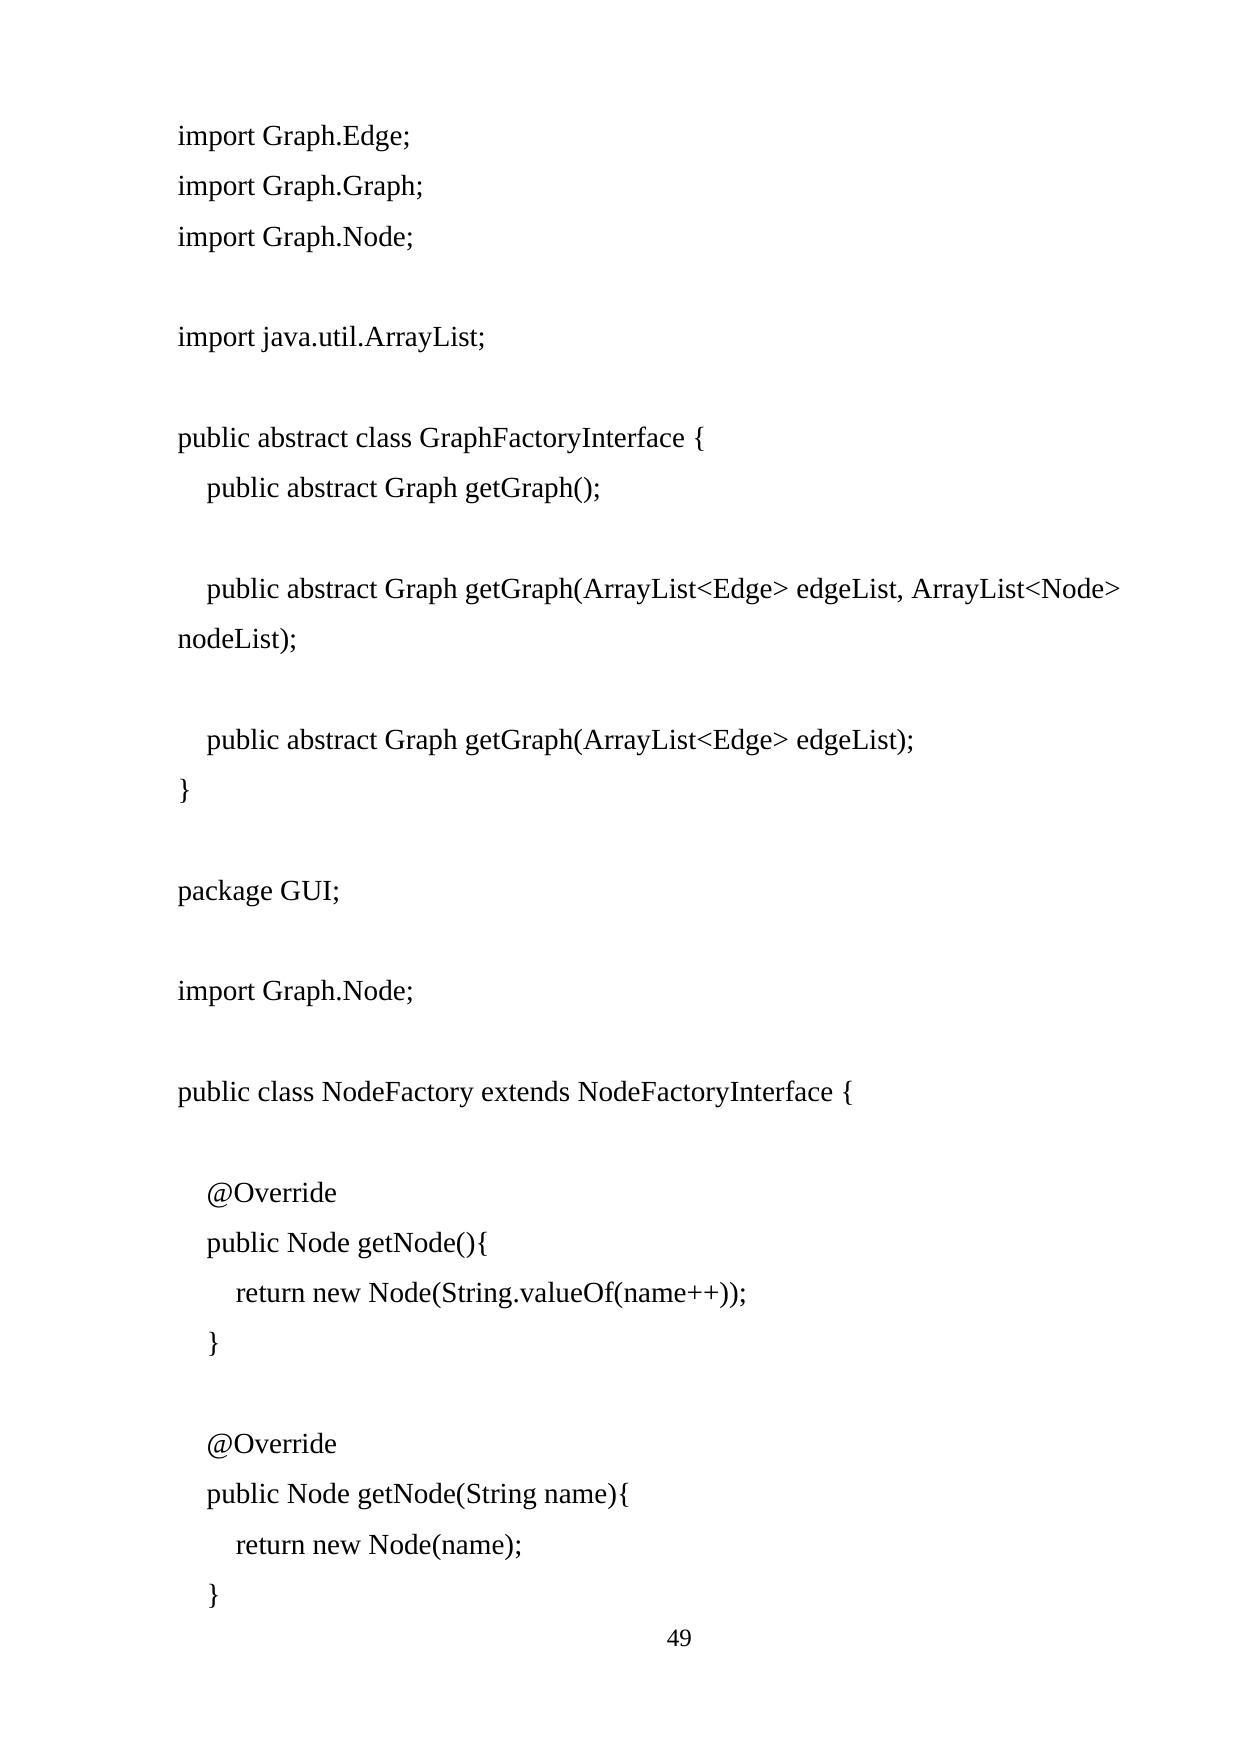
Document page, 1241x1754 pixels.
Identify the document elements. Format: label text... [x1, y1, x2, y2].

text return new Node(name); [177, 1527, 1181, 1560]
text } [177, 1577, 1181, 1611]
text import Graph.Node; [177, 973, 1181, 1007]
text import java.util.ArrayList; [177, 319, 1181, 353]
text public abstract Graph getGraph(); [177, 470, 1181, 504]
text } [177, 772, 1181, 806]
text public class NodeFactory extends NodeFactoryInterface { [177, 1074, 1181, 1108]
text return new Node(String.valueOf(name++)); [177, 1275, 1181, 1309]
text package GUI; [177, 873, 1181, 906]
text public abstract Graph getGraph(ArrayList<Edge> edgeList); [177, 722, 1181, 755]
text public Node getNode(String name){ [177, 1477, 1181, 1510]
text public Node getNode(){ [177, 1225, 1181, 1258]
text import Graph.Edge; [177, 118, 1181, 152]
text import Graph.Graph; [177, 168, 1181, 202]
text public abstract Graph getGraph(ArrayList<Edge> edgeList, ArrayList<Node> nodeList); [177, 571, 1181, 655]
text @Override [177, 1175, 1181, 1208]
text import Graph.Node; [177, 219, 1181, 252]
text @Override [177, 1426, 1181, 1460]
text } [177, 1326, 1181, 1359]
text public abstract class GraphFactoryInterface { [177, 420, 1181, 453]
